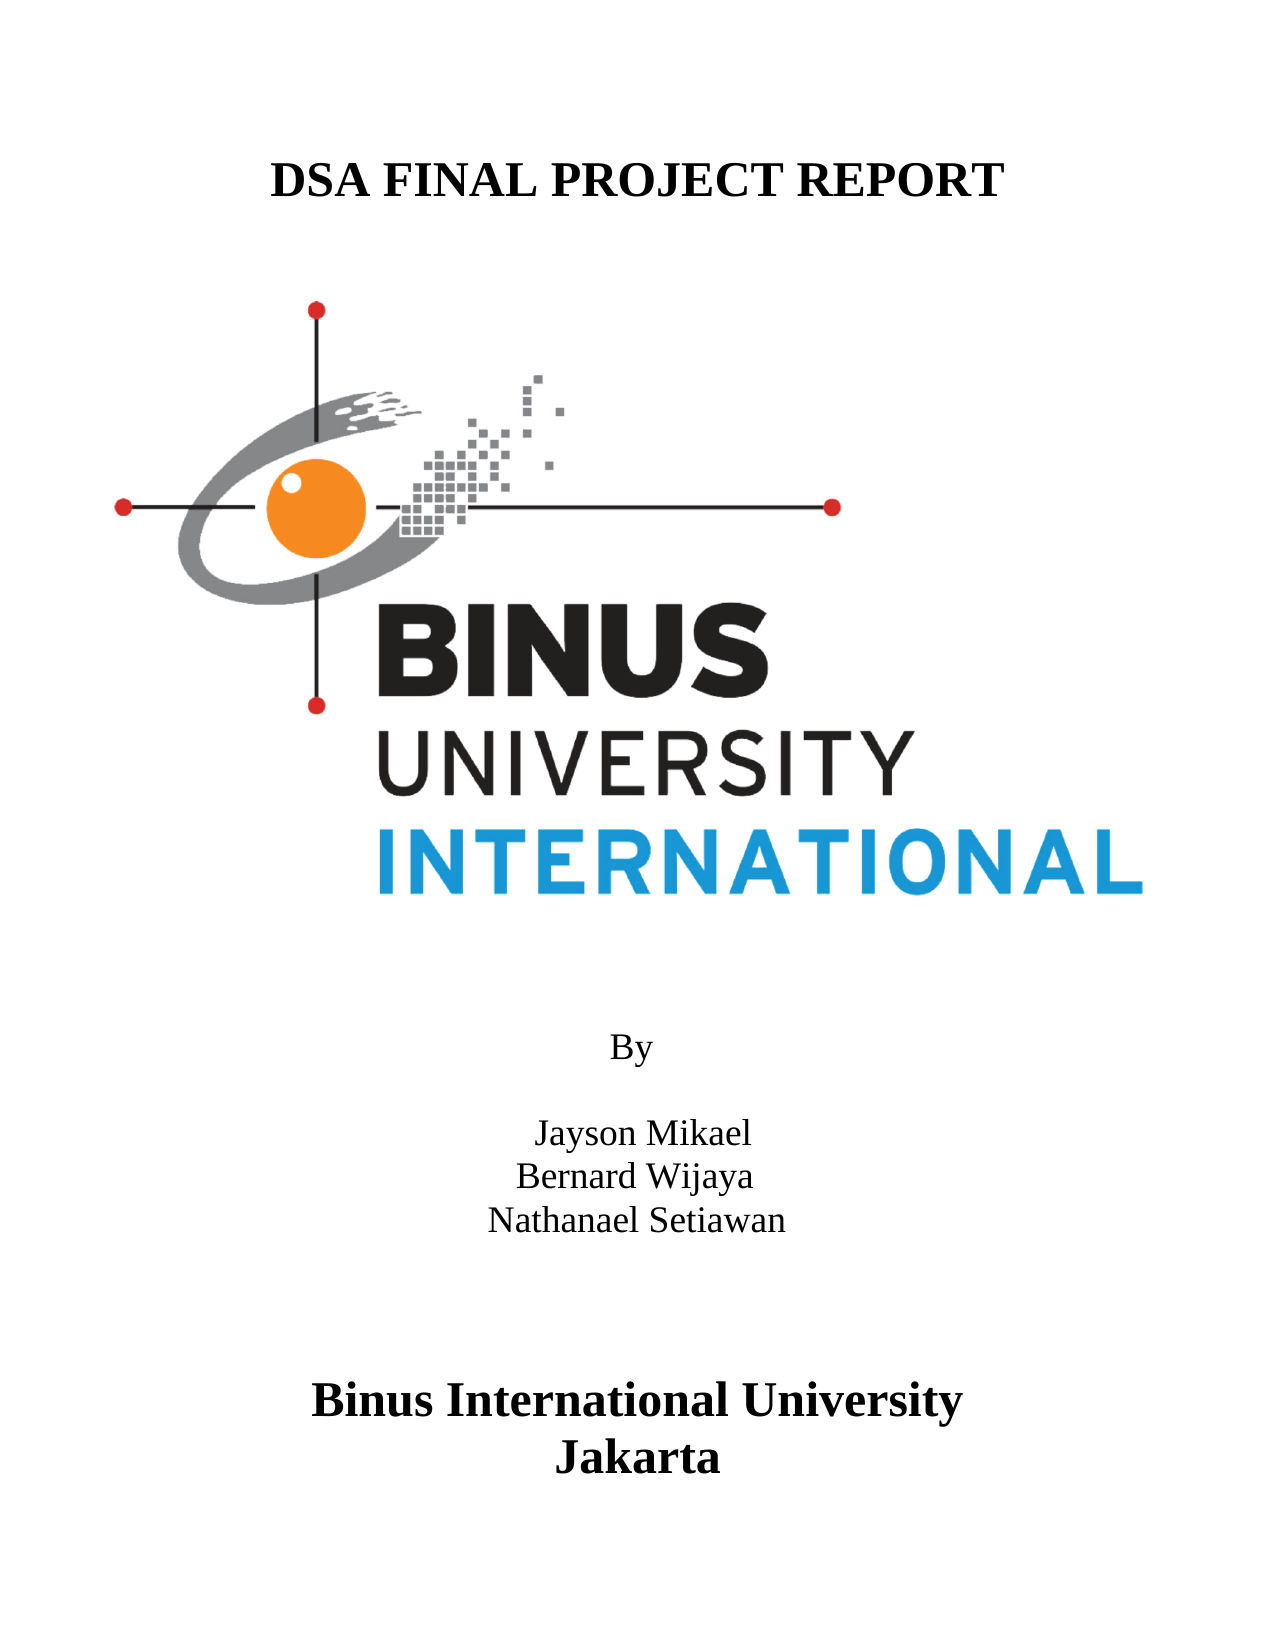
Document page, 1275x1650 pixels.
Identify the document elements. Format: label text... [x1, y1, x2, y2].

text Bernard Wijaya [450, 1154, 1125, 1197]
text By [150, 1024, 1125, 1068]
text DSA FINAL PROJECT REPORT [150, 150, 1125, 207]
picture [111, 296, 1147, 900]
text Binus International University [150, 1369, 1125, 1427]
text Nathanael Setiawan [150, 1197, 1125, 1240]
text Jakarta [150, 1427, 1125, 1484]
text Jayson Mikael [450, 1111, 1125, 1154]
